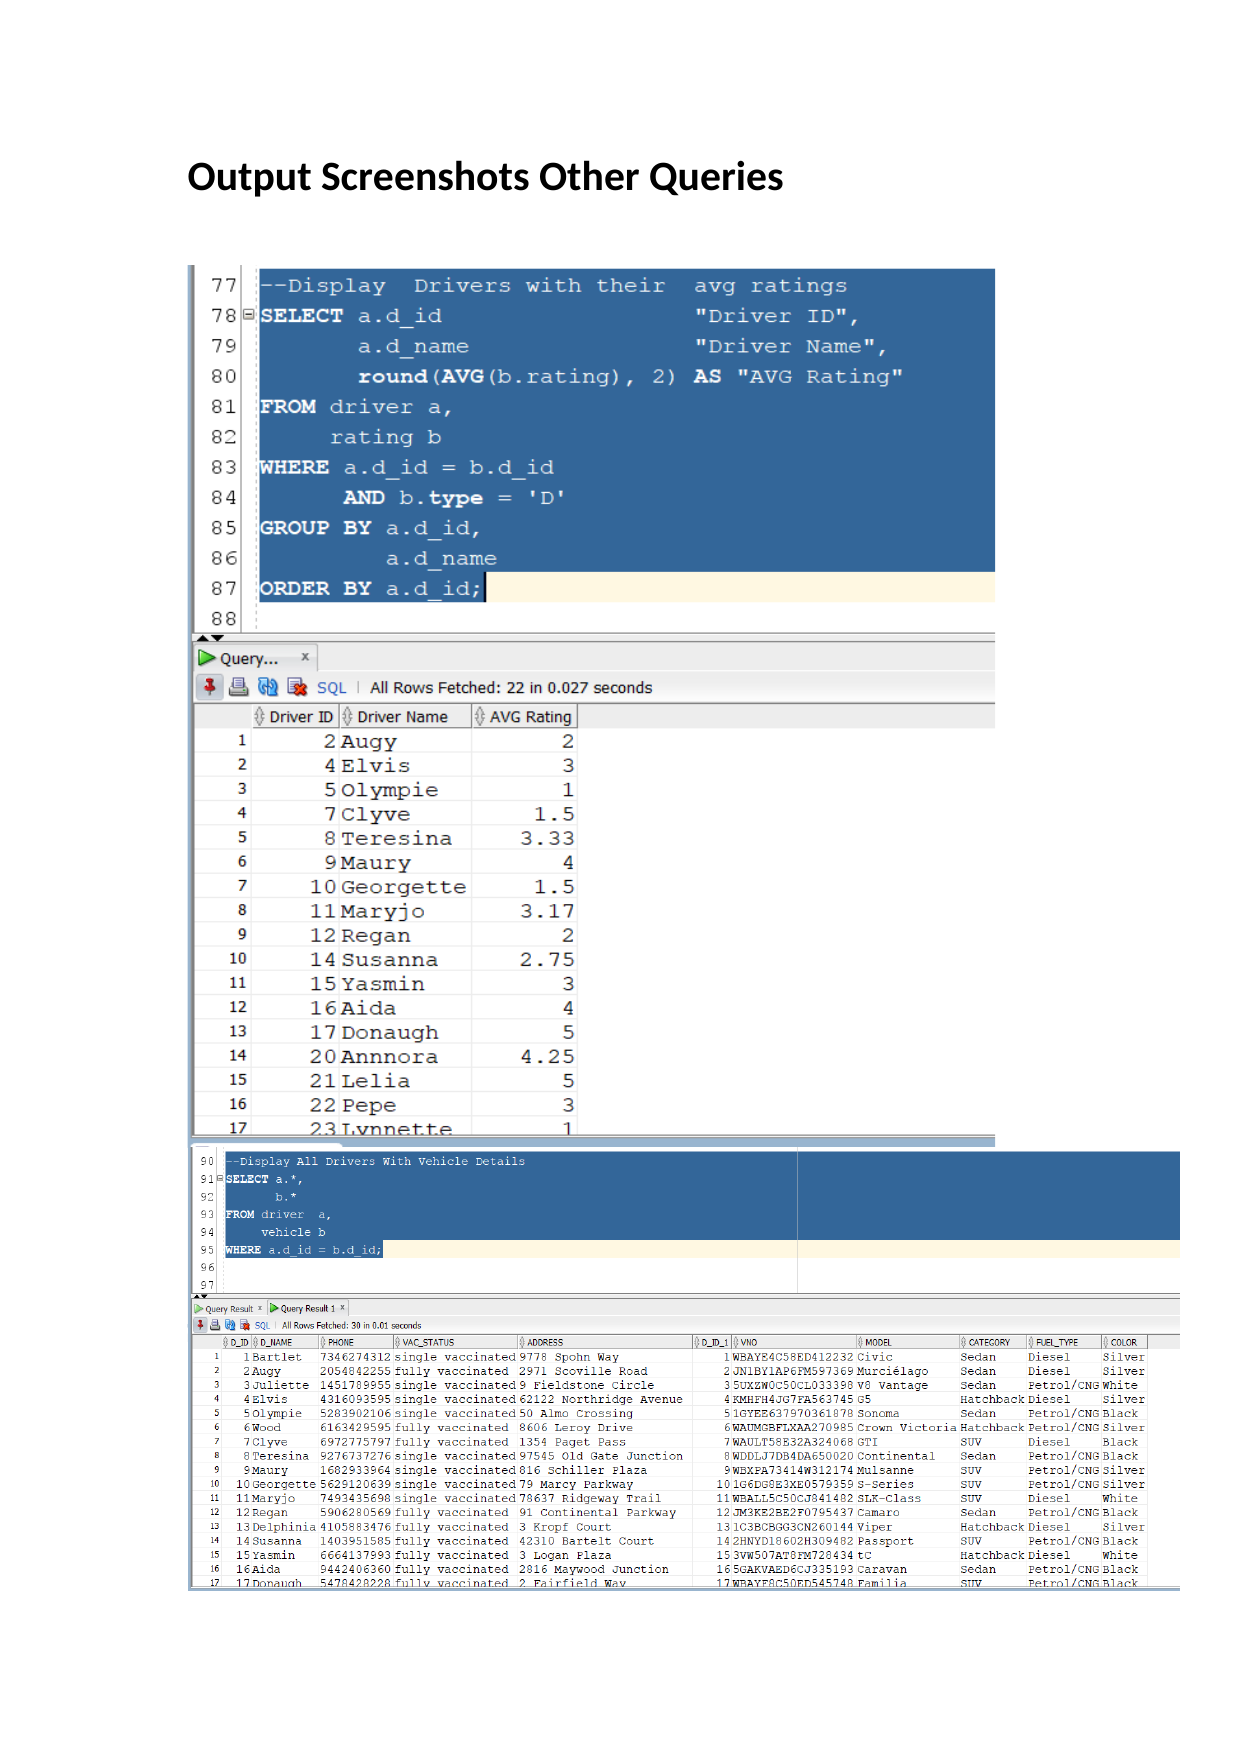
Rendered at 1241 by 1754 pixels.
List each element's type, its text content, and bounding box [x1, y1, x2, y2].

subtitle Output Screenshots Other Queries [187, 150, 1053, 201]
picture [187, 265, 1180, 1591]
